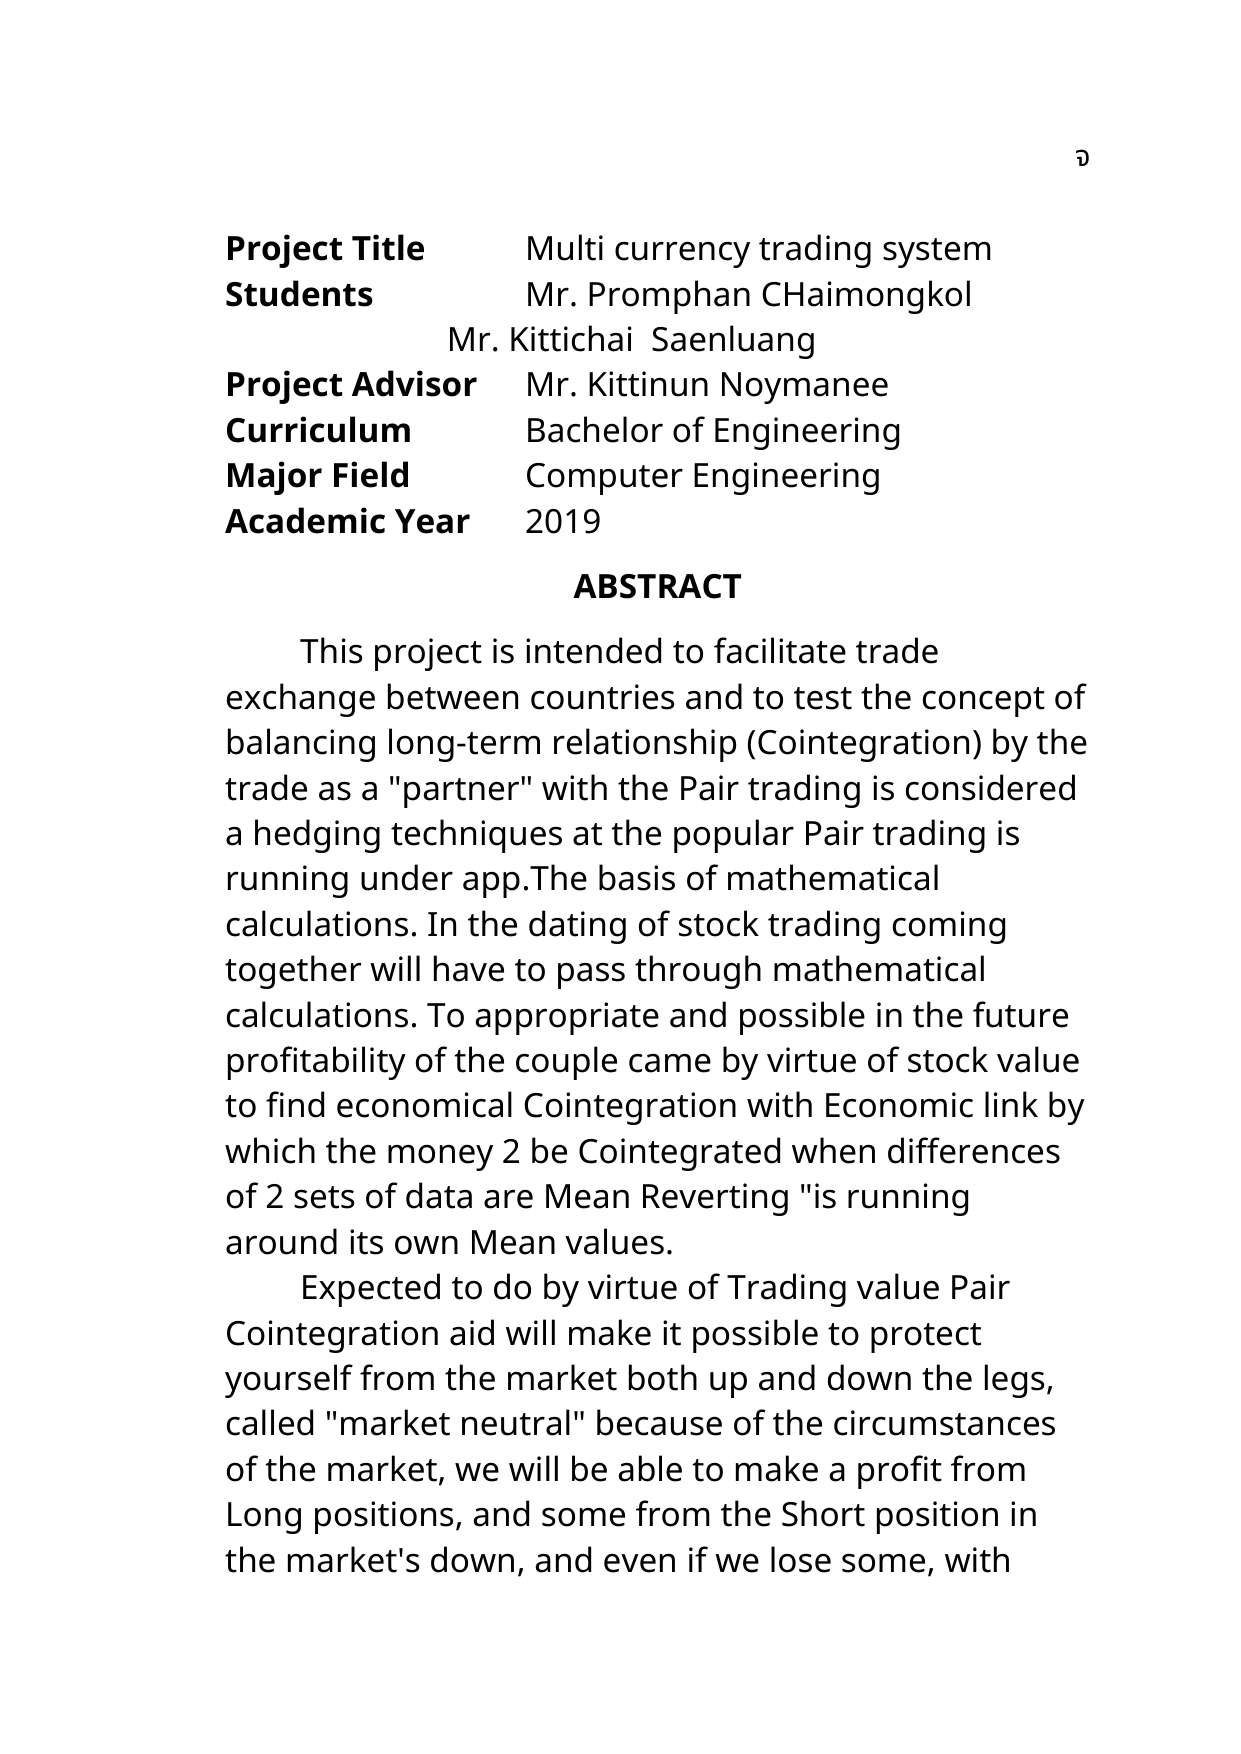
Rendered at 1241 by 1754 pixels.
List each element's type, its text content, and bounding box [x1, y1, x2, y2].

text ABSTRACT [225, 563, 1090, 608]
text Project Advisor Mr. Kittinun Noymanee [225, 361, 1090, 407]
text Curriculum Bachelor of Engineering [225, 407, 1090, 452]
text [225, 1264, 1090, 1582]
text Major Field Computer Engineering [225, 452, 1090, 497]
text Mr. Kittichai Saenluang [372, 316, 1090, 361]
text This project is intended to facilitate trade exchange between countries and to test the concept of balancing long-term relationship (Cointegration) by the trade as a "partner" with the Pair trading is considered a hedging techniques at the popular Pair trading is running under app.The basis of mathematical calculations. In the dating of stock trading coming together will have to pass through mathematical calculations. To appropriate and possible in the future profitability of the couple came by virtue of stock value to find economical Cointegration with Economic link by which the money 2 be Cointegrated when differences of 2 sets of data are Mean Reverting "is running around its own Mean values. [225, 628, 1090, 1264]
text Project Title Multi currency trading system [225, 225, 1090, 270]
text Academic Year 2019 [225, 497, 1090, 543]
text Students Mr. Promphan CHaimongkol [225, 270, 1090, 316]
